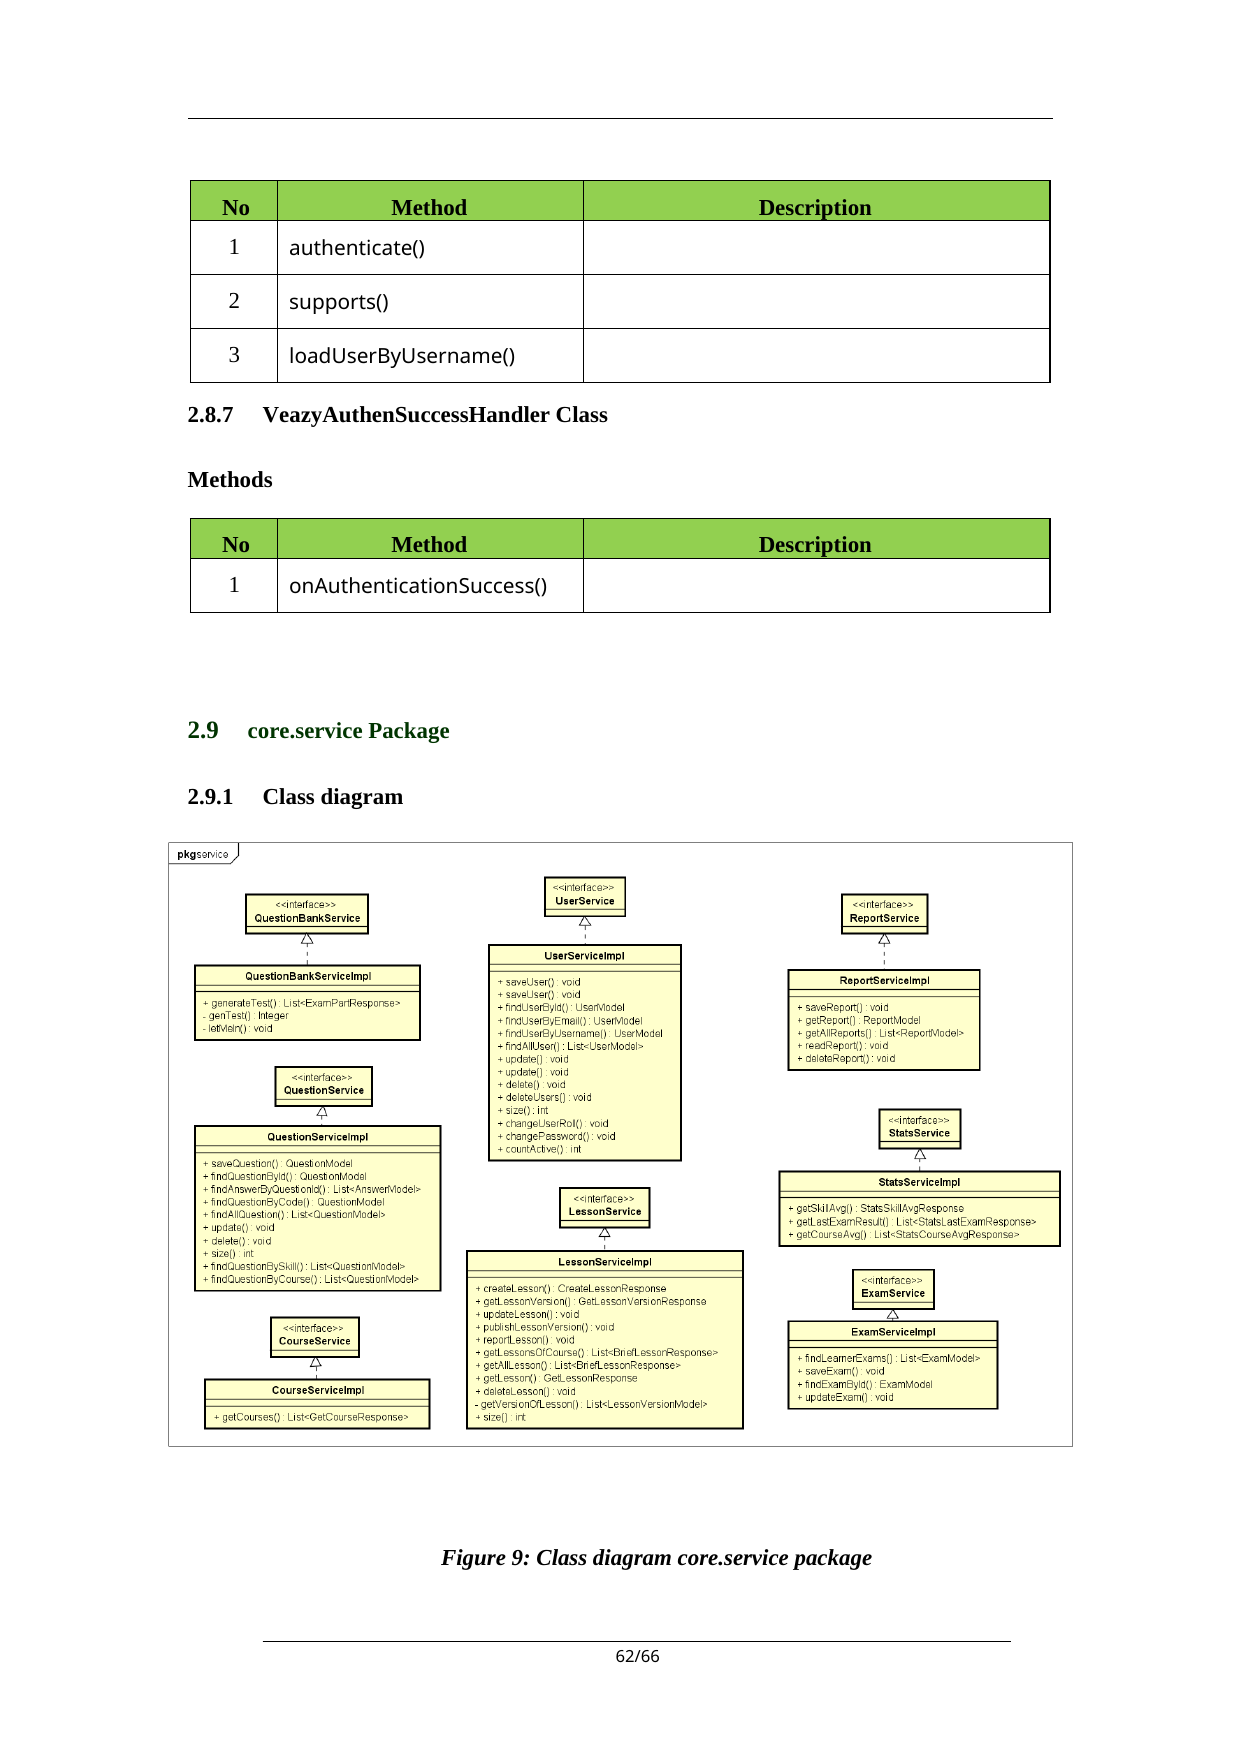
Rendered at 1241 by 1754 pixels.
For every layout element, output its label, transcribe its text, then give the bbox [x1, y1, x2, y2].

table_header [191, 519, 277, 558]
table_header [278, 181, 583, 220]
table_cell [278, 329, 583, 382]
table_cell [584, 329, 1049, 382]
subtitle core.service Package [187, 715, 1053, 744]
subtitle VeazyAuthenSuccessHandler Class [187, 402, 1053, 428]
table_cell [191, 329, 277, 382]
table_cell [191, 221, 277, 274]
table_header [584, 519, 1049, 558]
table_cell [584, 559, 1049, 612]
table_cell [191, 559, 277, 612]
subtitle Class diagram [187, 783, 1053, 809]
subtitle Methods [187, 466, 1053, 492]
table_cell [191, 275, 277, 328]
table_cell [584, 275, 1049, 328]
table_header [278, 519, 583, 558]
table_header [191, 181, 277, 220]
picture [160, 834, 1081, 1454]
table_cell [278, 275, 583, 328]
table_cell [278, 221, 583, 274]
text Figure 9: Class diagram core.service package [262, 1544, 1053, 1571]
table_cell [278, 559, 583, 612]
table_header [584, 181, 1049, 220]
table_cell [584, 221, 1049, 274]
